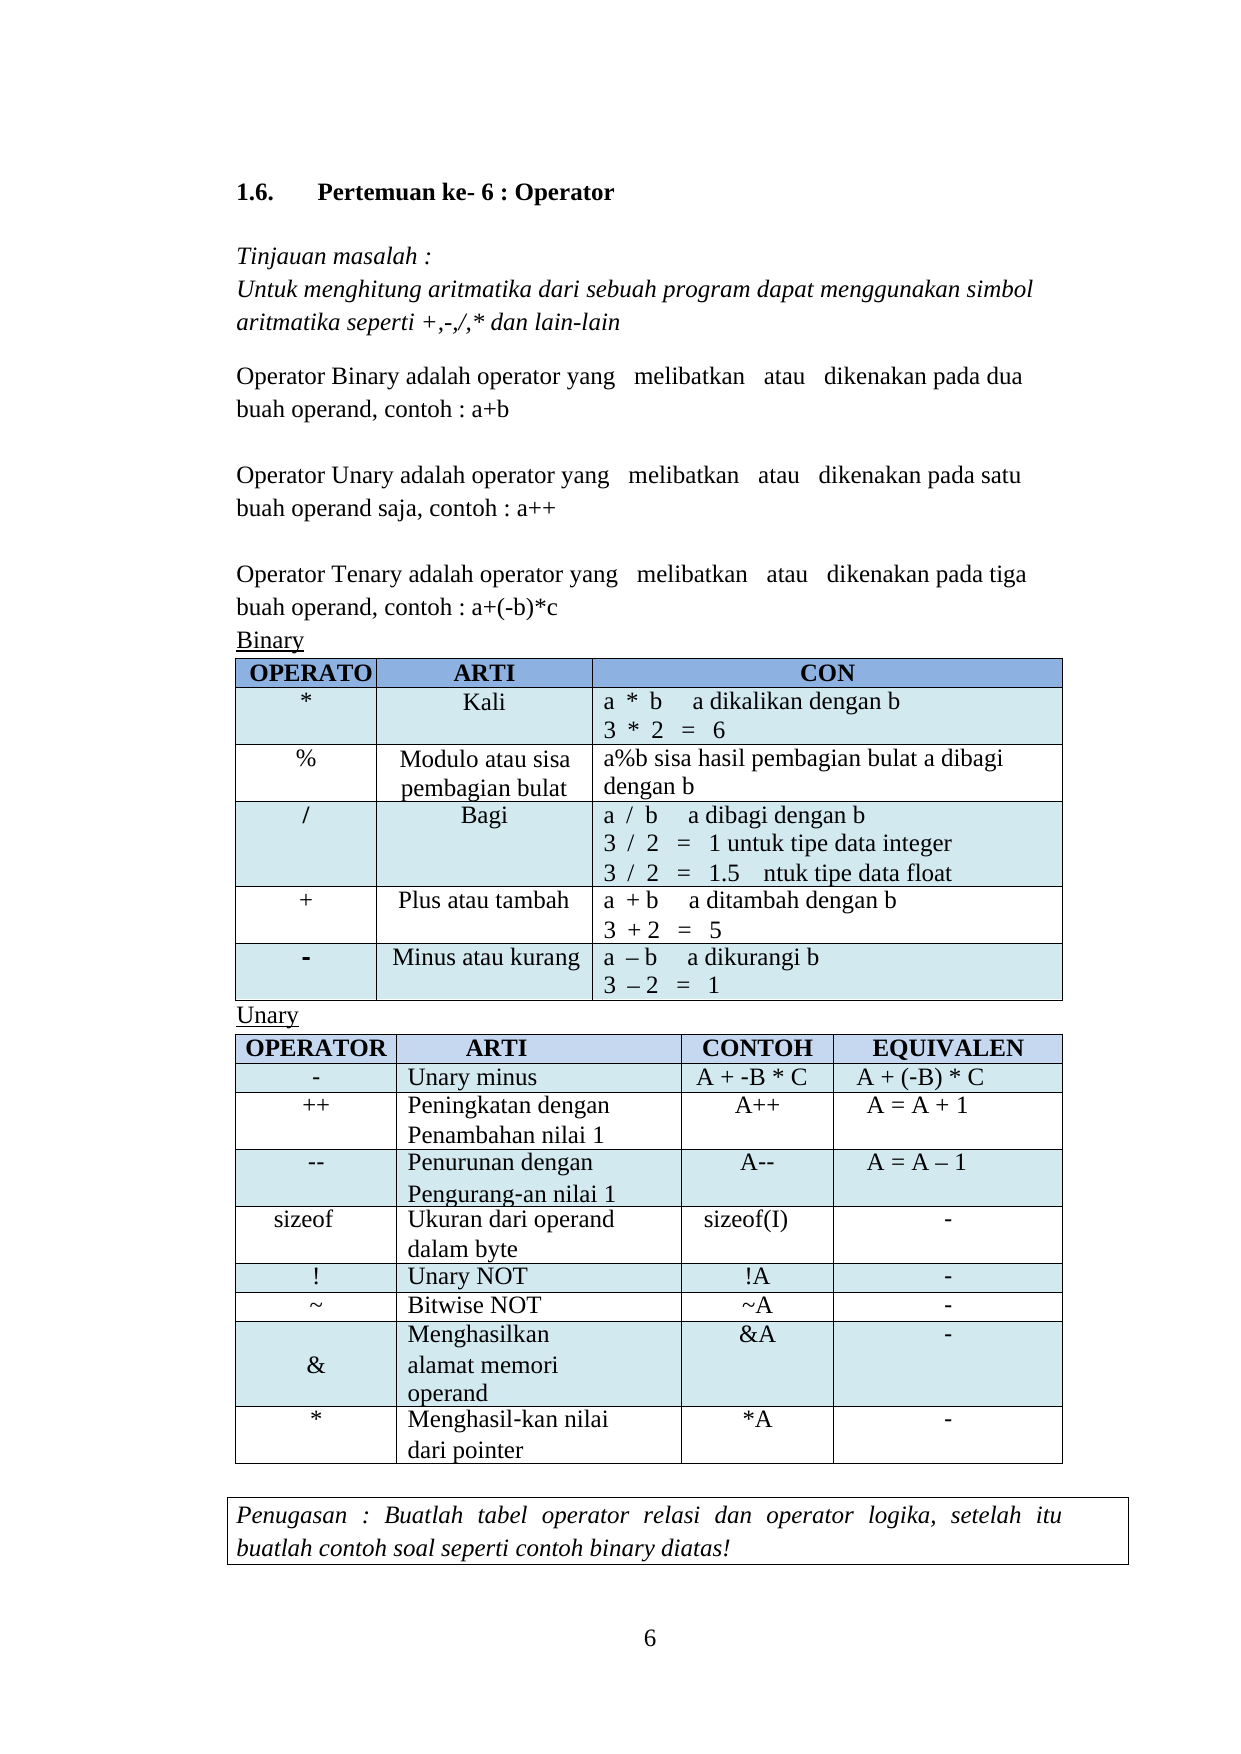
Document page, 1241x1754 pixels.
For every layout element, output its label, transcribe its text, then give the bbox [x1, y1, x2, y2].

table_cell A + (‐B) * C [834, 1064, 1062, 1092]
table_cell a * b a dikalikan dengan b 3 * 2 = 6 [593, 688, 1062, 744]
table_cell * [236, 688, 376, 744]
table_cell ~A [682, 1293, 833, 1321]
table_cell Unary NOT [397, 1264, 681, 1292]
table_header ARTI [377, 659, 592, 687]
table_header EQUIVALEN [834, 1035, 1062, 1063]
table_cell Kali [377, 688, 592, 744]
table_cell ‐ [834, 1407, 1062, 1463]
text Unary [236, 1001, 1063, 1029]
table_cell Bagi [377, 802, 592, 886]
table_cell ‐‐ [236, 1150, 396, 1206]
table_cell Menghasilkan alamat memori operand [397, 1322, 681, 1406]
text Untuk menghitung aritmatika dari sebuah program dapat menggunakan simbol aritmatika seperti +,-,/,* dan lain-lain [236, 274, 1063, 336]
table_cell !A [682, 1264, 833, 1292]
table_cell ‐ [834, 1264, 1062, 1292]
table_cell + [236, 887, 376, 943]
table_cell % [236, 745, 376, 801]
table_cell ++ [236, 1093, 396, 1149]
table_cell Ukuran dari operand dalam byte [397, 1207, 681, 1263]
text Pertemuan ke- 6 : Operator [236, 177, 1063, 206]
table_cell Bitwise NOT [397, 1293, 681, 1321]
text Operator Tenary adalah operator yang melibatkan atau dikenakan pada tiga buah operand, contoh : a+(-b)*c [236, 559, 1063, 621]
table_cell ‐ [236, 944, 376, 999]
table_cell ~ [236, 1293, 396, 1321]
table_cell a / b a dibagi dengan b 3 / 2 = 1 untuk tipe data integer 3 / 2 = 1.5 ntuk tipe data float [593, 802, 1062, 886]
table_cell Minus atau kurang [377, 944, 592, 999]
text Penugasan : Buatlah tabel operator relasi dan operator logika, setelah itu buatlah contoh soal seperti contoh binary diatas! [228, 1498, 1128, 1564]
table_cell A + ‐B * C [682, 1064, 833, 1092]
table_cell ‐ [834, 1207, 1062, 1263]
table_cell sizeof(I) [682, 1207, 833, 1263]
table_cell sizeof [236, 1207, 396, 1263]
table_header ARTI [397, 1035, 681, 1063]
text Operator Unary adalah operator yang melibatkan atau dikenakan pada satu buah operand saja, contoh : a++ [236, 460, 1063, 522]
table_cell Peningkatan dengan Penambahan nilai 1 [397, 1093, 681, 1149]
text Operator Binary adalah operator yang melibatkan atau dikenakan pada dua buah operand, contoh : a+b [236, 361, 1063, 423]
table_header CONTOH [593, 659, 1062, 687]
table_cell a + b a ditambah dengan b 3 + 2 = 5 [593, 887, 1062, 943]
table_cell ! [236, 1264, 396, 1292]
table_header CONTOH [682, 1035, 833, 1063]
table_cell Penurunan dengan Pengurang‐an nilai 1 [397, 1150, 681, 1206]
table_cell A++ [682, 1093, 833, 1149]
text Tinjauan masalah : [236, 241, 1063, 270]
table_cell ‐ [834, 1293, 1062, 1321]
table_cell ‐ [236, 1064, 396, 1092]
table_header OPERATOR [236, 1035, 396, 1063]
table_cell A‐‐ [682, 1150, 833, 1206]
table_cell A = A + 1 [834, 1093, 1062, 1149]
table_cell * [236, 1407, 396, 1463]
table_cell Unary minus [397, 1064, 681, 1092]
table_cell ‐ [834, 1322, 1062, 1406]
table_cell &A [682, 1322, 833, 1406]
table_cell & [236, 1322, 396, 1406]
table_cell A = A – 1 [834, 1150, 1062, 1206]
table_cell Modulo atau sisa pembagian bulat [377, 745, 592, 801]
table_header OPERATOR [236, 659, 376, 687]
table_cell a – b a dikurangi b 3 – 2 = 1 [593, 944, 1062, 999]
table_cell Menghasil‐kan nilai dari pointer [397, 1407, 681, 1463]
table_cell / [236, 802, 376, 886]
table_cell Plus atau tambah [377, 887, 592, 943]
text Binary [236, 625, 1063, 654]
table_cell a%b sisa hasil pembagian bulat a dibagi dengan b 3 % 2 = 1 [593, 745, 1062, 801]
table_cell *A [682, 1407, 833, 1463]
